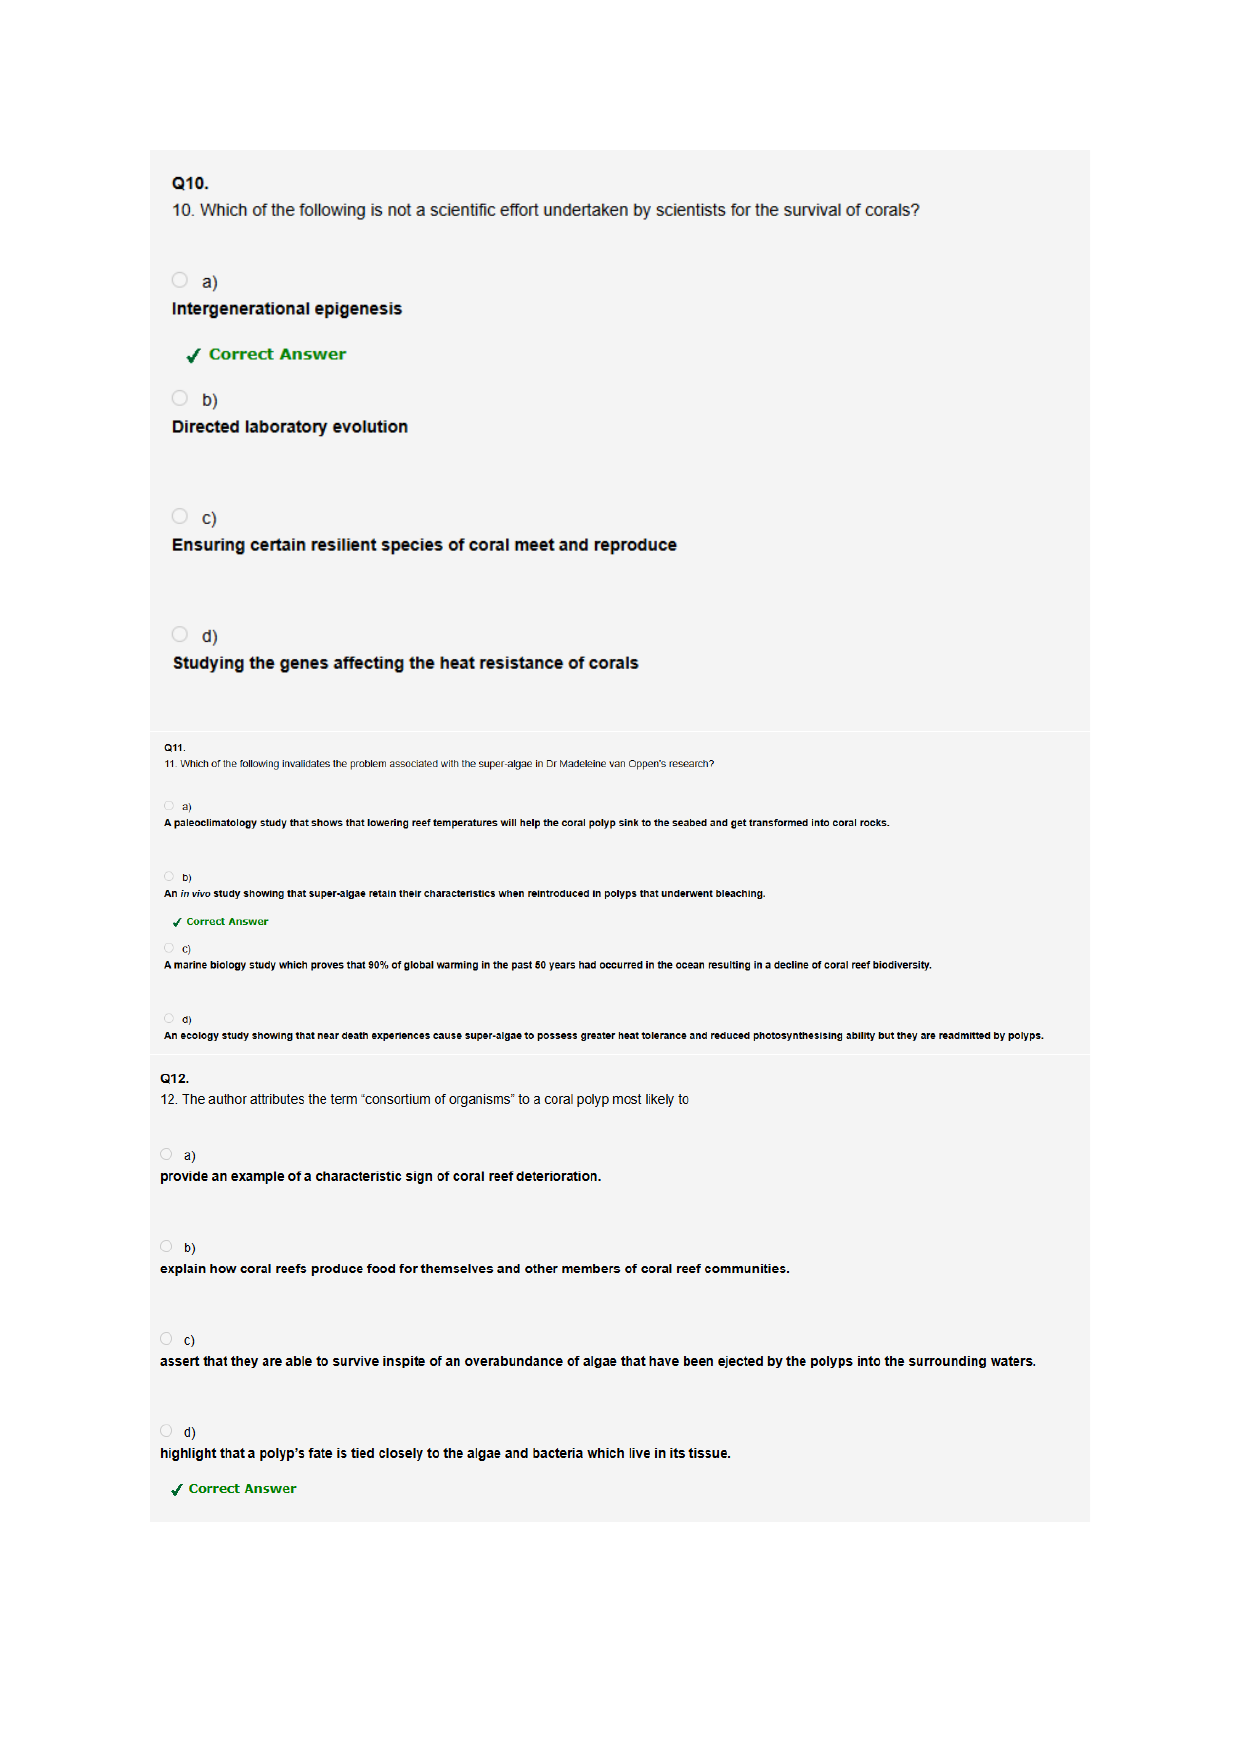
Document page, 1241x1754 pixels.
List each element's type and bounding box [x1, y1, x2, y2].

picture [150, 1055, 1091, 1522]
picture [150, 732, 1091, 1054]
picture [150, 150, 1091, 731]
